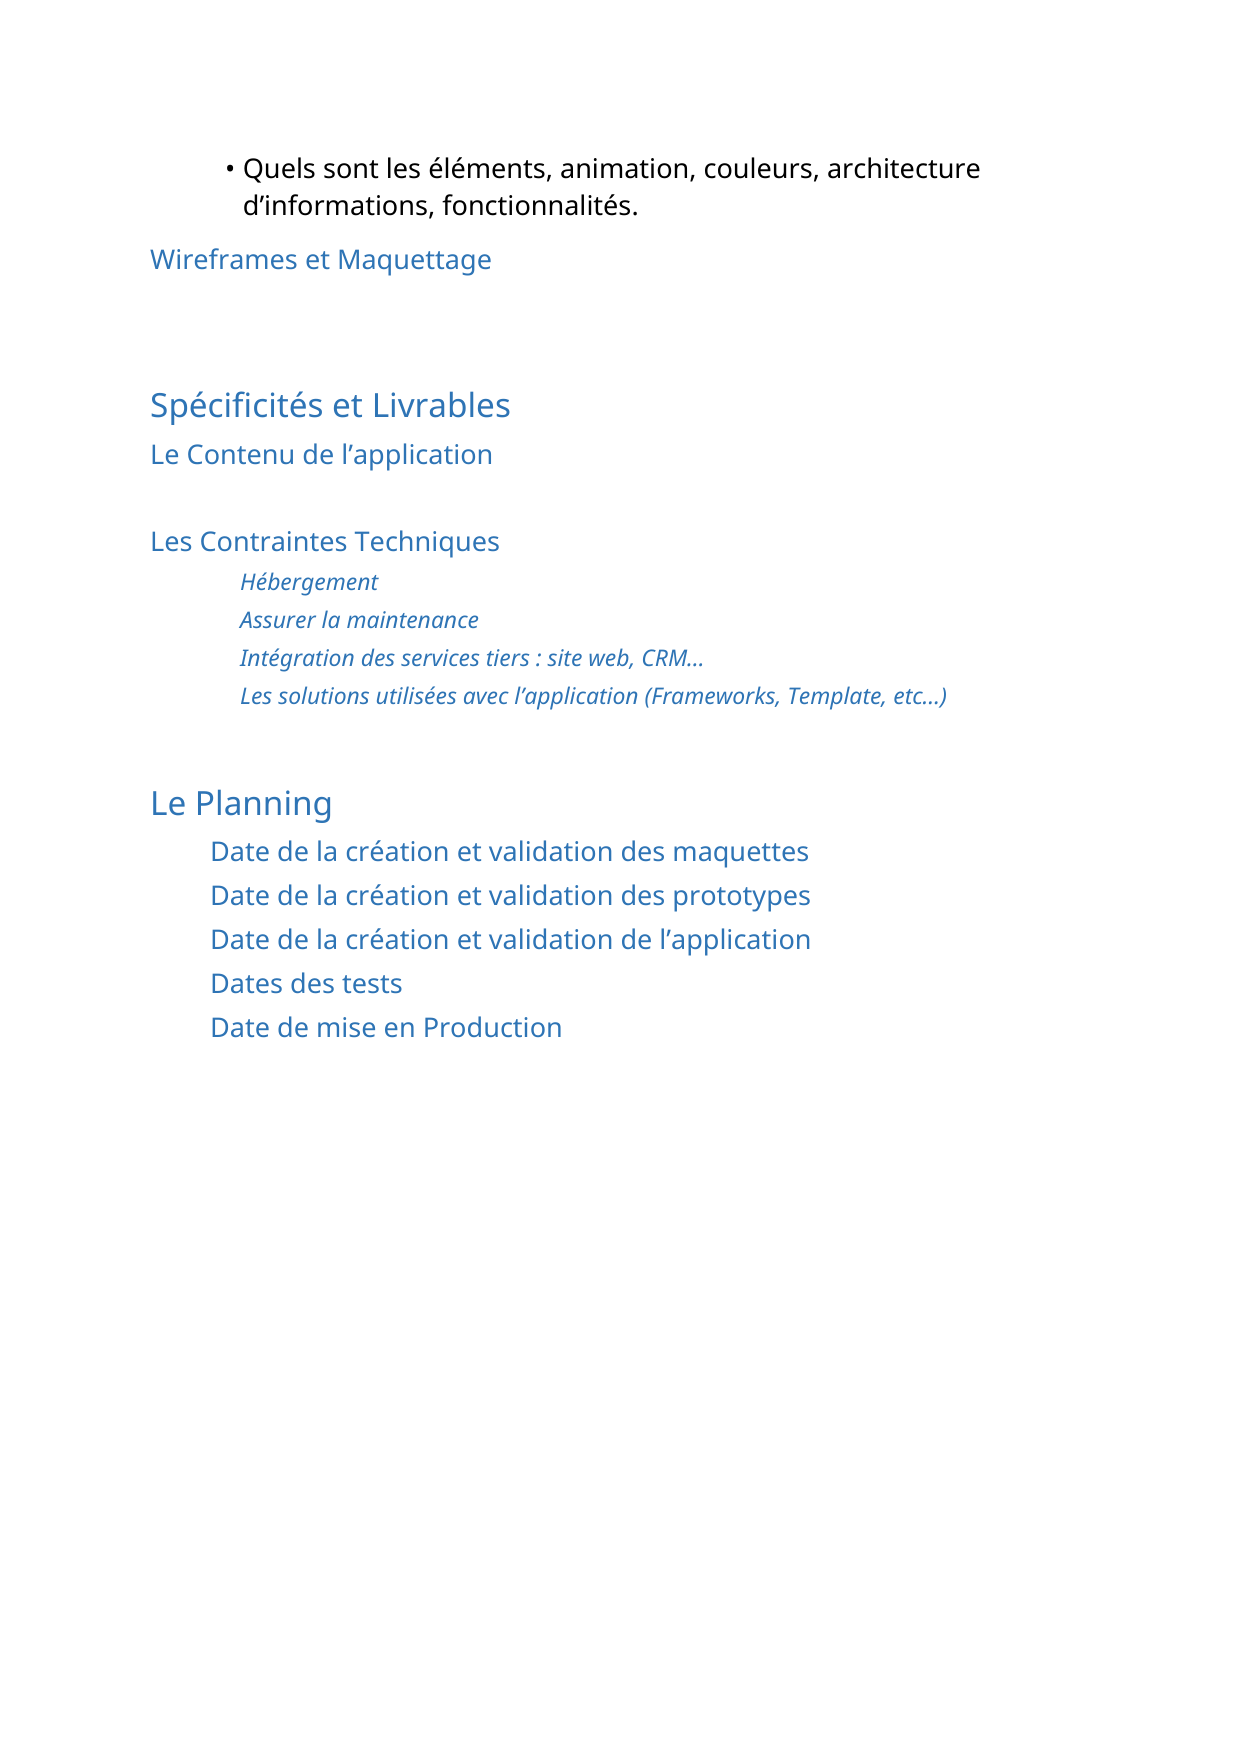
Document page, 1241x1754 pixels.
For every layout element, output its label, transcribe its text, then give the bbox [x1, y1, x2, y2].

subtitle Spécificités et Livrables [150, 382, 1090, 428]
subtitle Date de la création et validation des prototypes [210, 877, 1090, 913]
subtitle Wireframes et Maquettage [150, 240, 1090, 277]
subtitle Intégration des services tiers : site web, CRM… [240, 642, 1090, 673]
subtitle Les Contraintes Techniques [150, 522, 1090, 559]
subtitle Date de la création et validation des maquettes [210, 833, 1090, 869]
subtitle Les solutions utilisées avec l’application (Frameworks, Template, etc…) [240, 680, 1090, 711]
list Quels sont les éléments, animation, couleurs, architecture d’informations, fonctionnalités. [225, 150, 1090, 224]
subtitle Le Contenu de l’application [150, 435, 1090, 472]
subtitle Dates des tests [210, 964, 1090, 1001]
subtitle Date de la création et validation de l’application [210, 921, 1090, 957]
subtitle Hébergement [165, 566, 1090, 597]
subtitle Le Planning [150, 779, 1090, 825]
subtitle Date de mise en Production [210, 1008, 1090, 1045]
subtitle Assurer la maintenance [240, 604, 1090, 635]
